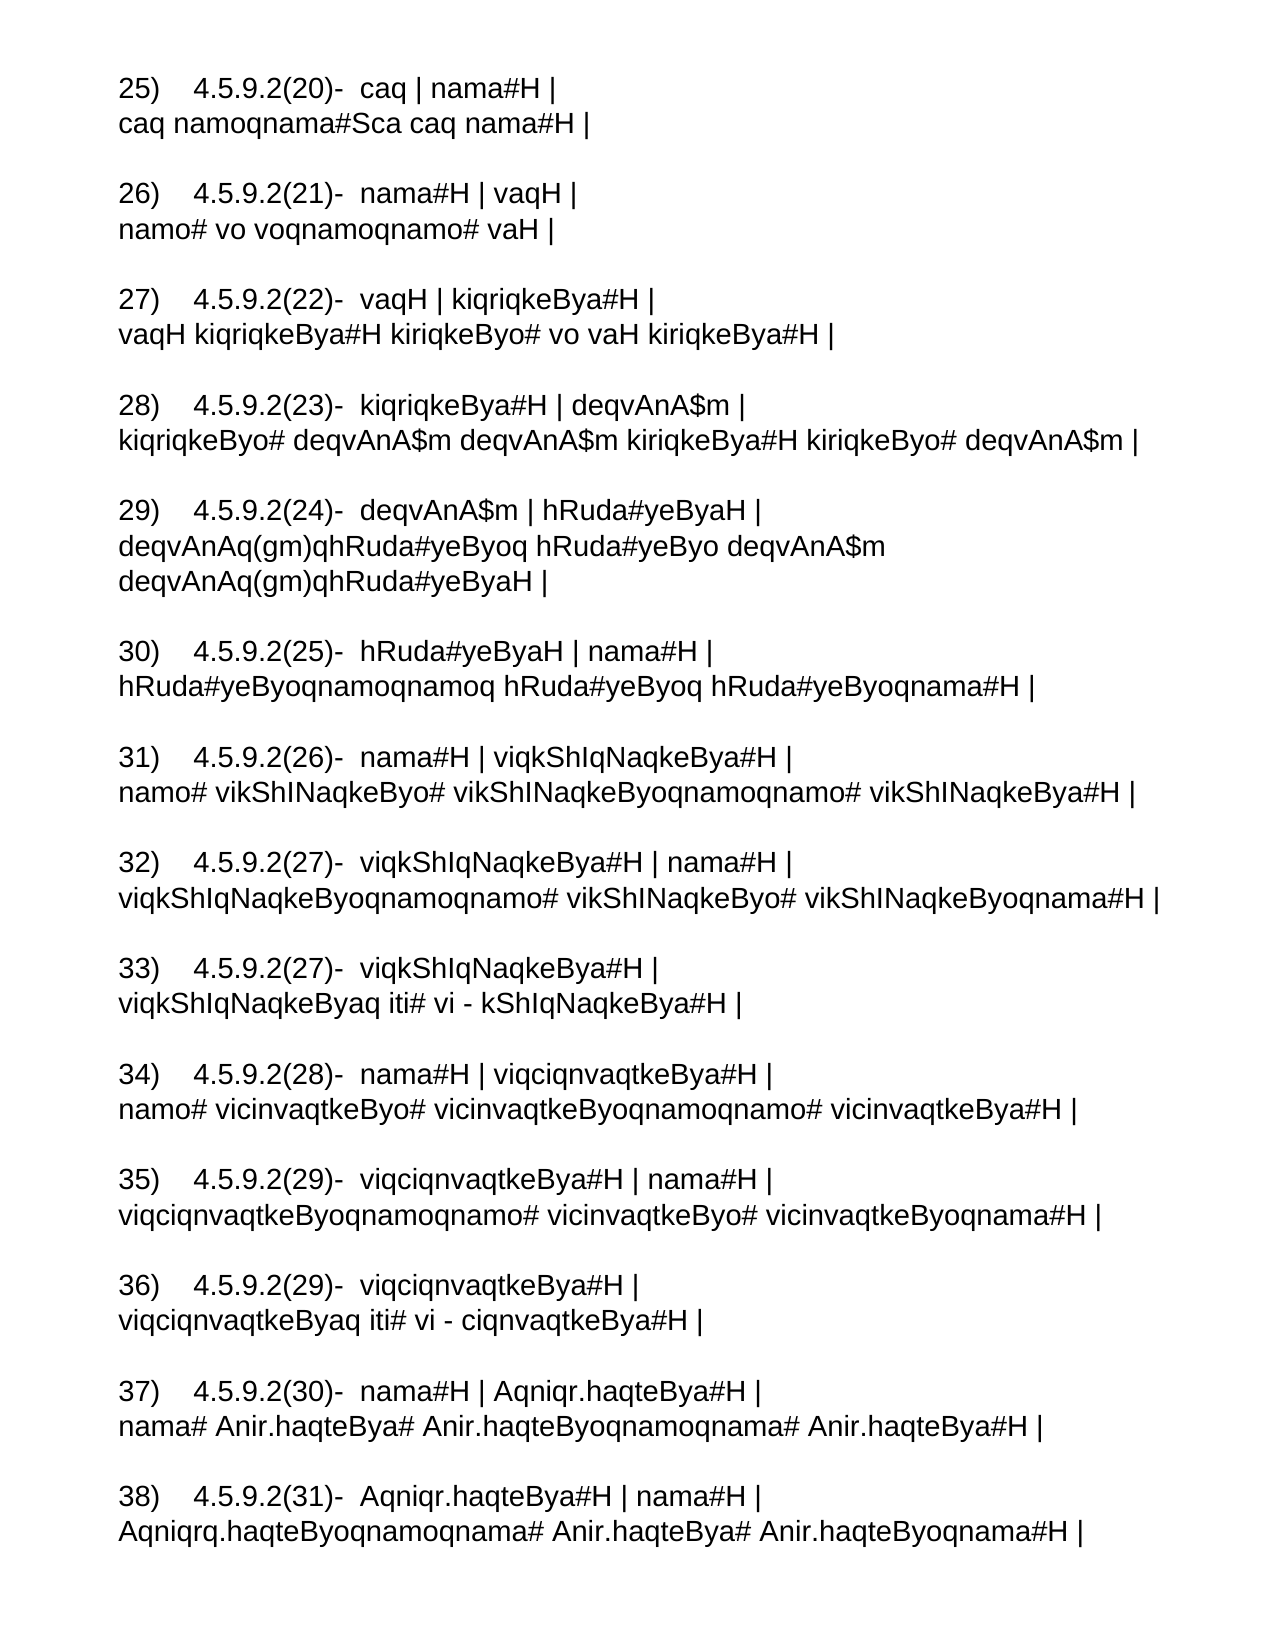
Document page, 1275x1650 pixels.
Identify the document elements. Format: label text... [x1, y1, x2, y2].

text viqciqnvaqtkeByaq iti# vi - ciqnvaqtkeBya#H | [118, 1303, 1204, 1337]
text 27) 4.5.9.2(22)- vaqH | kiqriqkeBya#H | [118, 282, 1204, 316]
text 33) 4.5.9.2(27)- viqkShIqNaqkeBya#H | [118, 951, 1204, 984]
text 32) 4.5.9.2(27)- viqkShIqNaqkeBya#H | nama#H | [118, 845, 1204, 879]
text 26) 4.5.9.2(21)- nama#H | vaqH | [118, 176, 1204, 210]
text 38) 4.5.9.2(31)- Aqniqr.haqteBya#H | nama#H | [118, 1479, 1204, 1513]
text namo# vicinvaqtkeByo# vicinvaqtkeByoqnamoqnamo# vicinvaqtkeBya#H | [118, 1092, 1204, 1125]
text viqkShIqNaqkeByaq iti# vi - kShIqNaqkeBya#H | [118, 986, 1204, 1020]
text Aqniqrq.haqteByoqnamoqnama# Anir.haqteBya# Anir.haqteByoqnama#H | [118, 1514, 1204, 1548]
text namo# vo voqnamoqnamo# vaH | [118, 212, 1204, 245]
text 30) 4.5.9.2(25)- hRuda#yeByaH | nama#H | [118, 634, 1204, 668]
text hRuda#yeByoqnamoqnamoq hRuda#yeByoq hRuda#yeByoqnama#H | [118, 669, 1204, 703]
text 36) 4.5.9.2(29)- viqciqnvaqtkeBya#H | [118, 1268, 1204, 1301]
text namo# vikShINaqkeByo# vikShINaqkeByoqnamoqnamo# vikShINaqkeBya#H | [118, 775, 1204, 808]
text viqciqnvaqtkeByoqnamoqnamo# vicinvaqtkeByo# vicinvaqtkeByoqnama#H | [118, 1197, 1204, 1231]
text 35) 4.5.9.2(29)- viqciqnvaqtkeBya#H | nama#H | [118, 1162, 1204, 1196]
text 25) 4.5.9.2(20)- caq | nama#H | [118, 71, 1204, 104]
text 34) 4.5.9.2(28)- nama#H | viqciqnvaqtkeBya#H | [118, 1057, 1204, 1090]
text 29) 4.5.9.2(24)- deqvAnA$m | hRuda#yeByaH | [118, 493, 1204, 527]
text vaqH kiqriqkeBya#H kiriqkeByo# vo vaH kiriqkeBya#H | [118, 317, 1204, 351]
text nama# Anir.haqteBya# Anir.haqteByoqnamoqnama# Anir.haqteBya#H | [118, 1409, 1204, 1442]
text 37) 4.5.9.2(30)- nama#H | Aqniqr.haqteBya#H | [118, 1373, 1204, 1407]
text 31) 4.5.9.2(26)- nama#H | viqkShIqNaqkeBya#H | [118, 740, 1204, 773]
text kiqriqkeByo# deqvAnA$m deqvAnA$m kiriqkeBya#H kiriqkeByo# deqvAnA$m | [118, 423, 1204, 456]
text deqvAnAq(gm)qhRuda#yeByoq hRuda#yeByo deqvAnA$m deqvAnAq(gm)qhRuda#yeByaH | [118, 528, 1204, 597]
text caq namoqnama#Sca caq nama#H | [118, 106, 1204, 139]
text 28) 4.5.9.2(23)- kiqriqkeBya#H | deqvAnA$m | [118, 388, 1204, 421]
text viqkShIqNaqkeByoqnamoqnamo# vikShINaqkeByo# vikShINaqkeByoqnama#H | [118, 881, 1204, 914]
